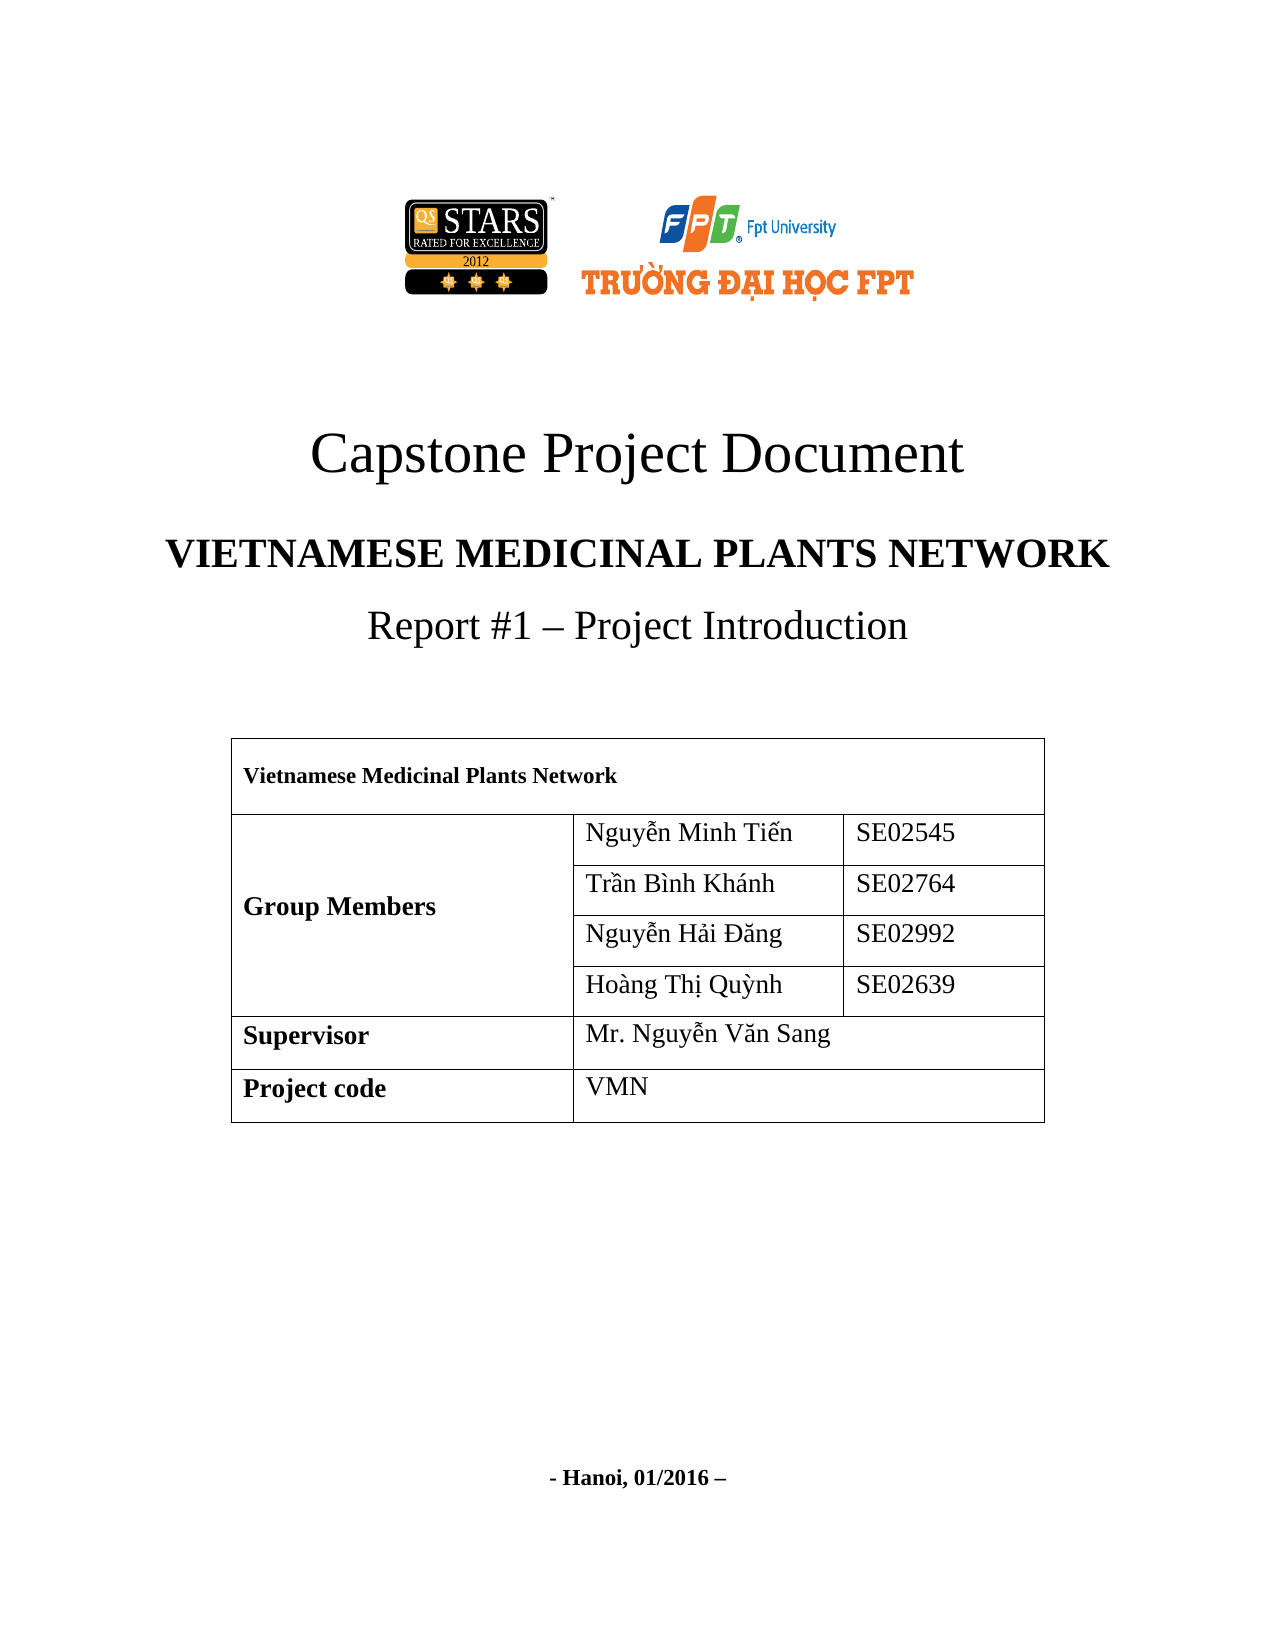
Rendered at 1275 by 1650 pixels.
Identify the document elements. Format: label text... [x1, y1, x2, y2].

table_cell Mr. Nguyễn Văn Sang [574, 1017, 1044, 1069]
table_cell Project code [232, 1070, 573, 1122]
table_cell Capstone Project Document [131, 379, 1144, 528]
table_cell Supervisor [232, 1017, 573, 1069]
table_cell Group Members [232, 815, 573, 1016]
table_cell SE02545 [844, 815, 1044, 865]
table_cell SE02764 [844, 866, 1044, 915]
table_cell VMN [574, 1070, 1044, 1122]
text Report #1 – Project Introduction [150, 600, 1125, 648]
table_cell Hoàng Thị Quỳnh [574, 967, 843, 1016]
table_cell Nguyễn Hải Đăng [574, 916, 843, 966]
text VIETNAMESE MEDICINAL PLANTS NETWORK [150, 528, 1125, 576]
table_cell SE02639 [844, 967, 1044, 1016]
table_header [131, 150, 1144, 378]
table_cell Trần Bình Khánh [574, 866, 843, 915]
text - Hanoi, 01/2016 – [150, 1464, 1125, 1491]
table_header Vietnamese Medicinal Plants Network [232, 739, 1044, 814]
table_cell SE02992 [844, 916, 1044, 966]
table_cell Nguyễn Minh Tiến [574, 815, 843, 865]
